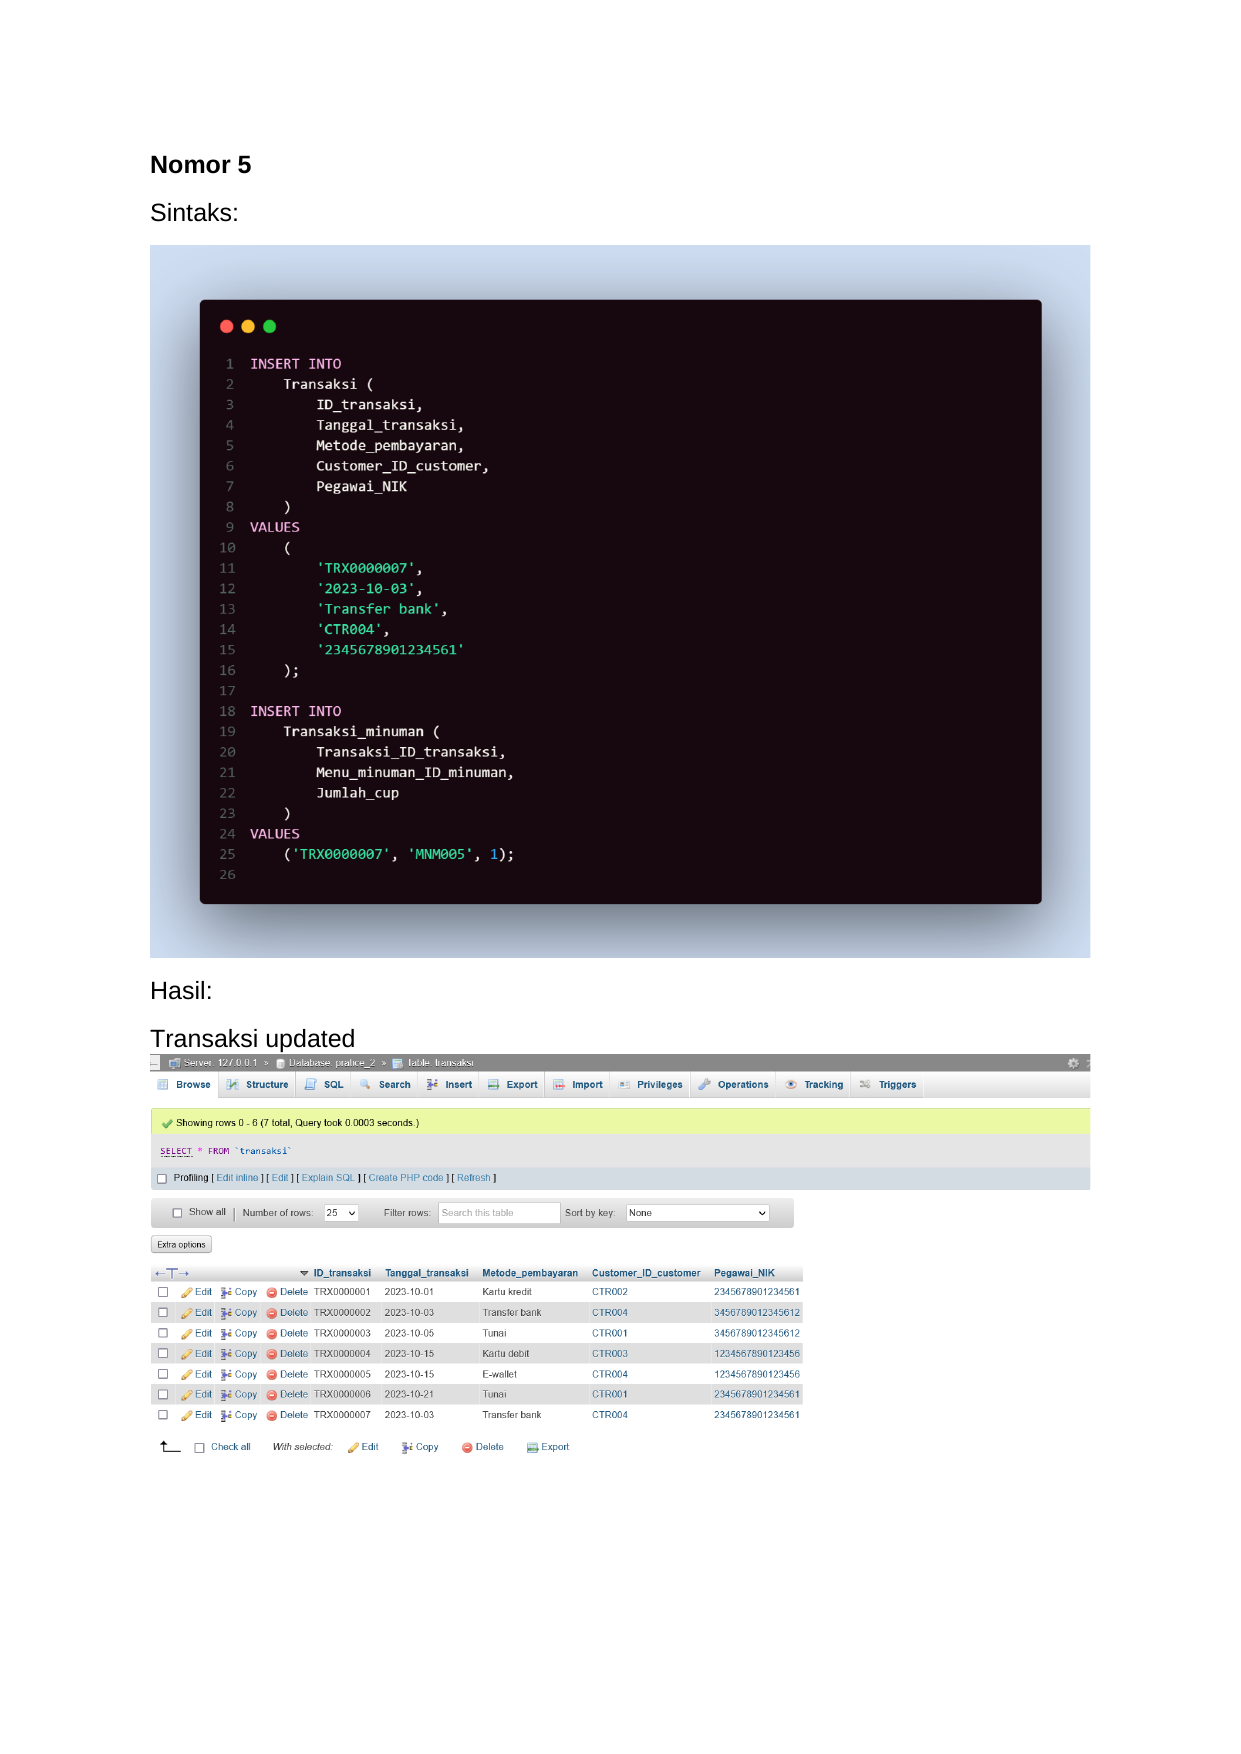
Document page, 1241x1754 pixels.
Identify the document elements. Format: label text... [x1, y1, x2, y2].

picture [150, 1054, 1091, 1458]
text Hasil: [150, 976, 1090, 1005]
picture [150, 245, 1091, 958]
text Nomor 5 [150, 150, 1090, 179]
text Transaksi updated [150, 1024, 1090, 1054]
text Sintaks: [150, 198, 1090, 226]
